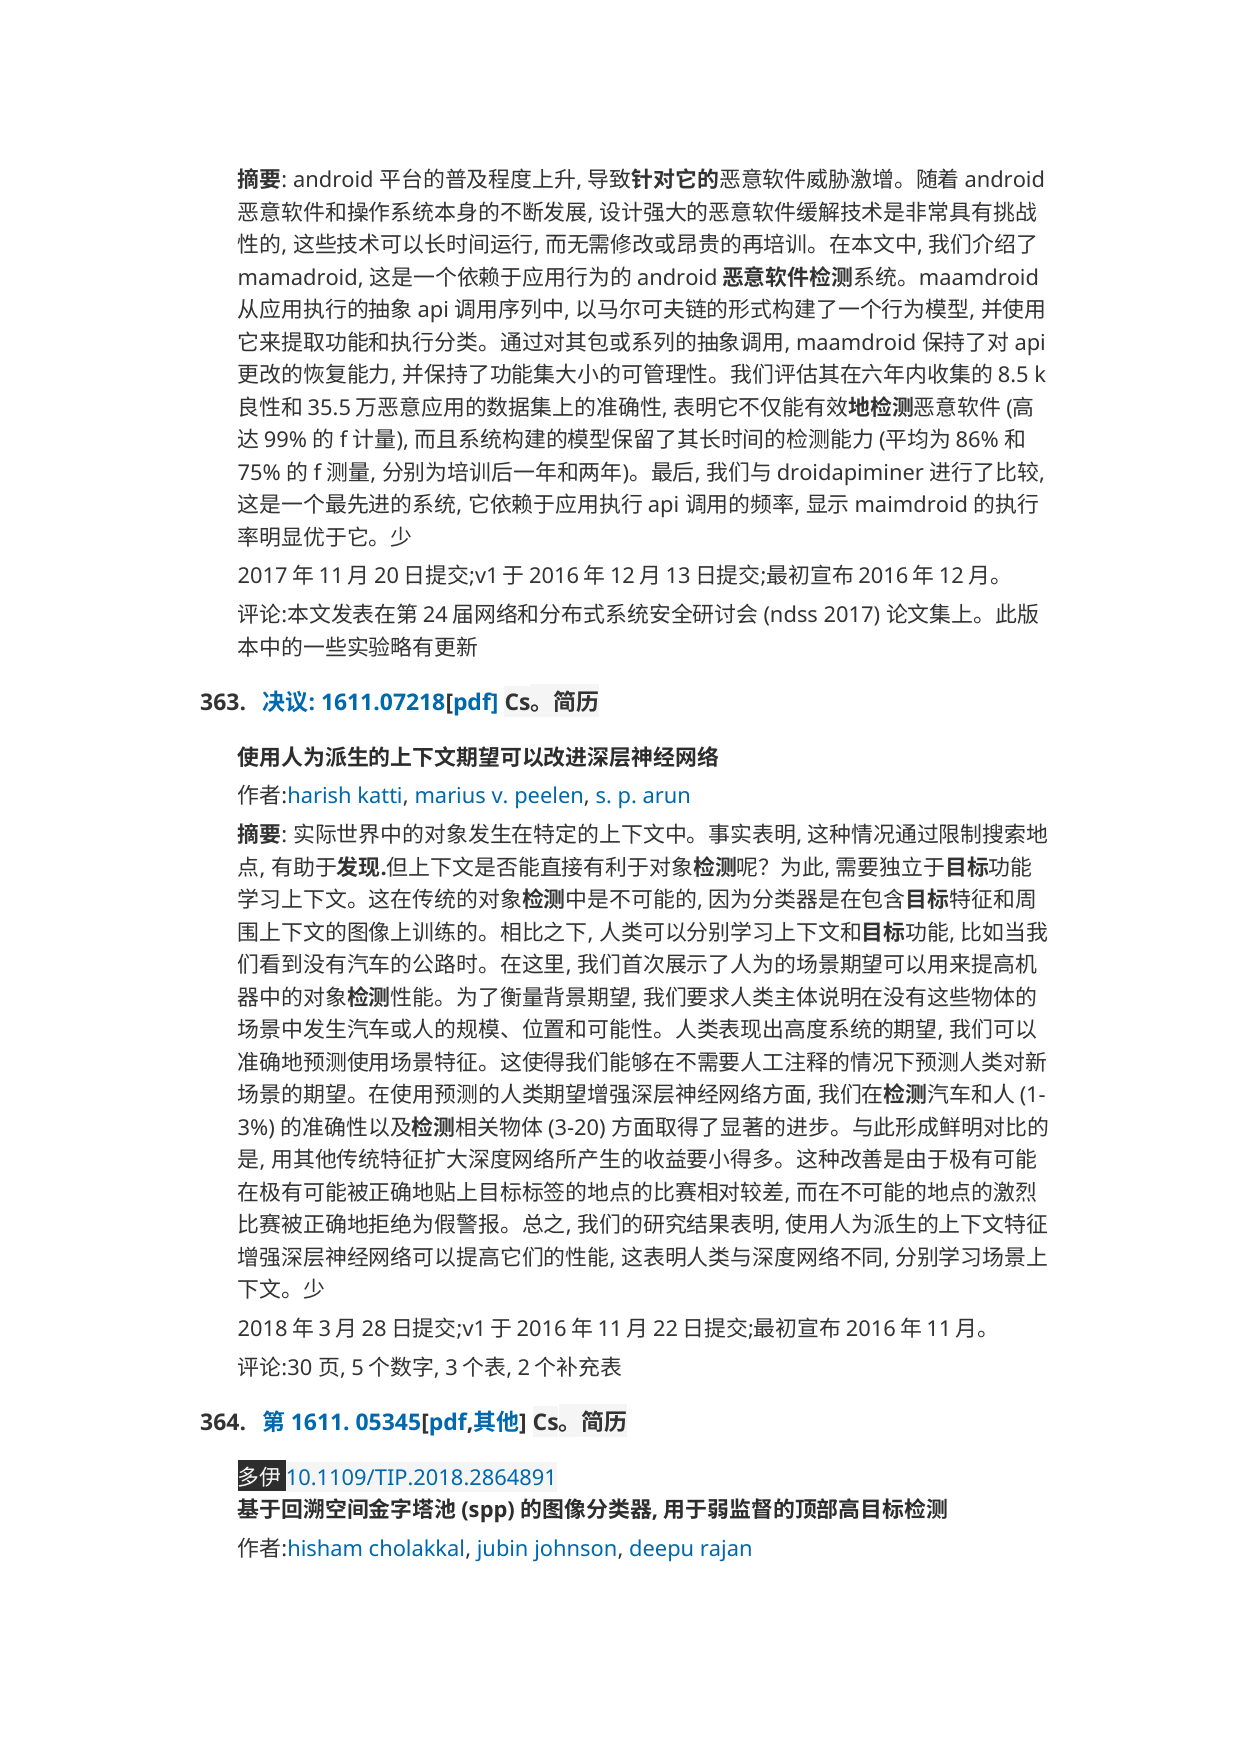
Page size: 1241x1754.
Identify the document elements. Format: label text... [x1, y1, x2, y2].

text 作者:harish katti, marius v. peelen, s. p. arun [237, 778, 1053, 811]
text 摘要: 实际世界中的对象发生在特定的上下文中。事实表明, 这种情况通过限制搜索地点, 有助于发现.但上下文是否能直接有利于对象检测呢？为此, 需要独立于目标功能学习上下文。这在传统的对象检测中是不可能的, 因为分类器是在包含目标特征和周围上下文的图像上训练的。相比之下, 人类可以分别学习上下文和目标功能, 比如当我们看到没有汽车的公路时。在这里, 我们首次展示了人为的场景期望可以用来提高机器中的对象检测性能。为了衡量背景期望, 我们要求人类主体说明在没有这些物体的场景中发生汽车或人的规模、位置和可能性。人类表现出高度系统的期望, 我们可以准确地预测使用场景特征。这使得我们能够在不需要人工注释的情况下预测人类对新场景的期望。在使用预测的人类期望增强深层神经网络方面, 我们在检测汽车和人 (1-3%) 的准确性以及检测相关物体 (3-20) 方面取得了显著的进步。与此形成鲜明对比的是, 用其他传统特征扩大深度网络所产生的收益要小得多。这种改善是由于极有可能在极有可能被正确地贴上目标标签的地点的比赛相对较差, 而在不可能的地点的激烈比赛被正确地拒绝为假警报。总之, 我们的研究结果表明, 使用人为派生的上下文特征增强深层神经网络可以提高它们的性能, 这表明人类与深度网络不同, 分别学习场景上下文。少 [237, 817, 1053, 1304]
text 作者:hisham cholakkal, jubin johnson, deepu rajan [237, 1531, 1053, 1563]
text 2018年3月28日提交;v1于2016年11月22日提交;最初宣布2016年11月。 [237, 1311, 1053, 1343]
text 评论:本文发表在第24届网络和分布式系统安全研讨会 (ndss 2017) 论文集上。此版本中的一些实验略有更新 [237, 597, 1053, 662]
text 摘要: android 平台的普及程度上升, 导致针对它的恶意软件威胁激增。随着 android 恶意软件和操作系统本身的不断发展, 设计强大的恶意软件缓解技术是非常具有挑战性的, 这些技术可以长时间运行, 而无需修改或昂贵的再培训。在本文中, 我们介绍了 mamadroid, 这是一个依赖于应用行为的 android恶意软件检测系统。maamdroid 从应用执行的抽象 api 调用序列中, 以马尔可夫链的形式构建了一个行为模型, 并使用它来提取功能和执行分类。通过对其包或系列的抽象调用, maamdroid 保持了对 api 更改的恢复能力, 并保持了功能集大小的可管理性。我们评估其在六年内收集的 8.5 k 良性和35.5万恶意应用的数据集上的准确性, 表明它不仅能有效地检测恶意软件 (高达99% 的 f 计量), 而且系统构建的模型保留了其长时间的检测能力 (平均为86% 和75% 的 f 测量, 分别为培训后一年和两年)。最后, 我们与 droidapiminer 进行了比较, 这是一个最先进的系统, 它依赖于应用执行 api 调用的频率, 显示 maimdroid 的执行率明显优于它。少 [237, 162, 1053, 552]
text 评论:30 页, 5个数字, 3个表, 2个补充表 [237, 1349, 1053, 1382]
list 第 1611. 05345[pdf,其他] Cs。简历 [200, 1388, 1053, 1453]
text 2017年11月20日提交;v1于2016年12月13日提交;最初宣布2016年12月。 [237, 558, 1053, 591]
text 多伊10.1109/TIP.2018.2864891 [237, 1459, 1053, 1492]
list 决议: 1611.07218[pdf] Cs。简历 [200, 668, 1053, 733]
text 基于回溯空间金字塔池 (spp) 的图像分类器, 用于弱监督的顶部高目标检测 [237, 1492, 1053, 1524]
text 使用人为派生的上下文期望可以改进深层神经网络 [237, 739, 1053, 772]
